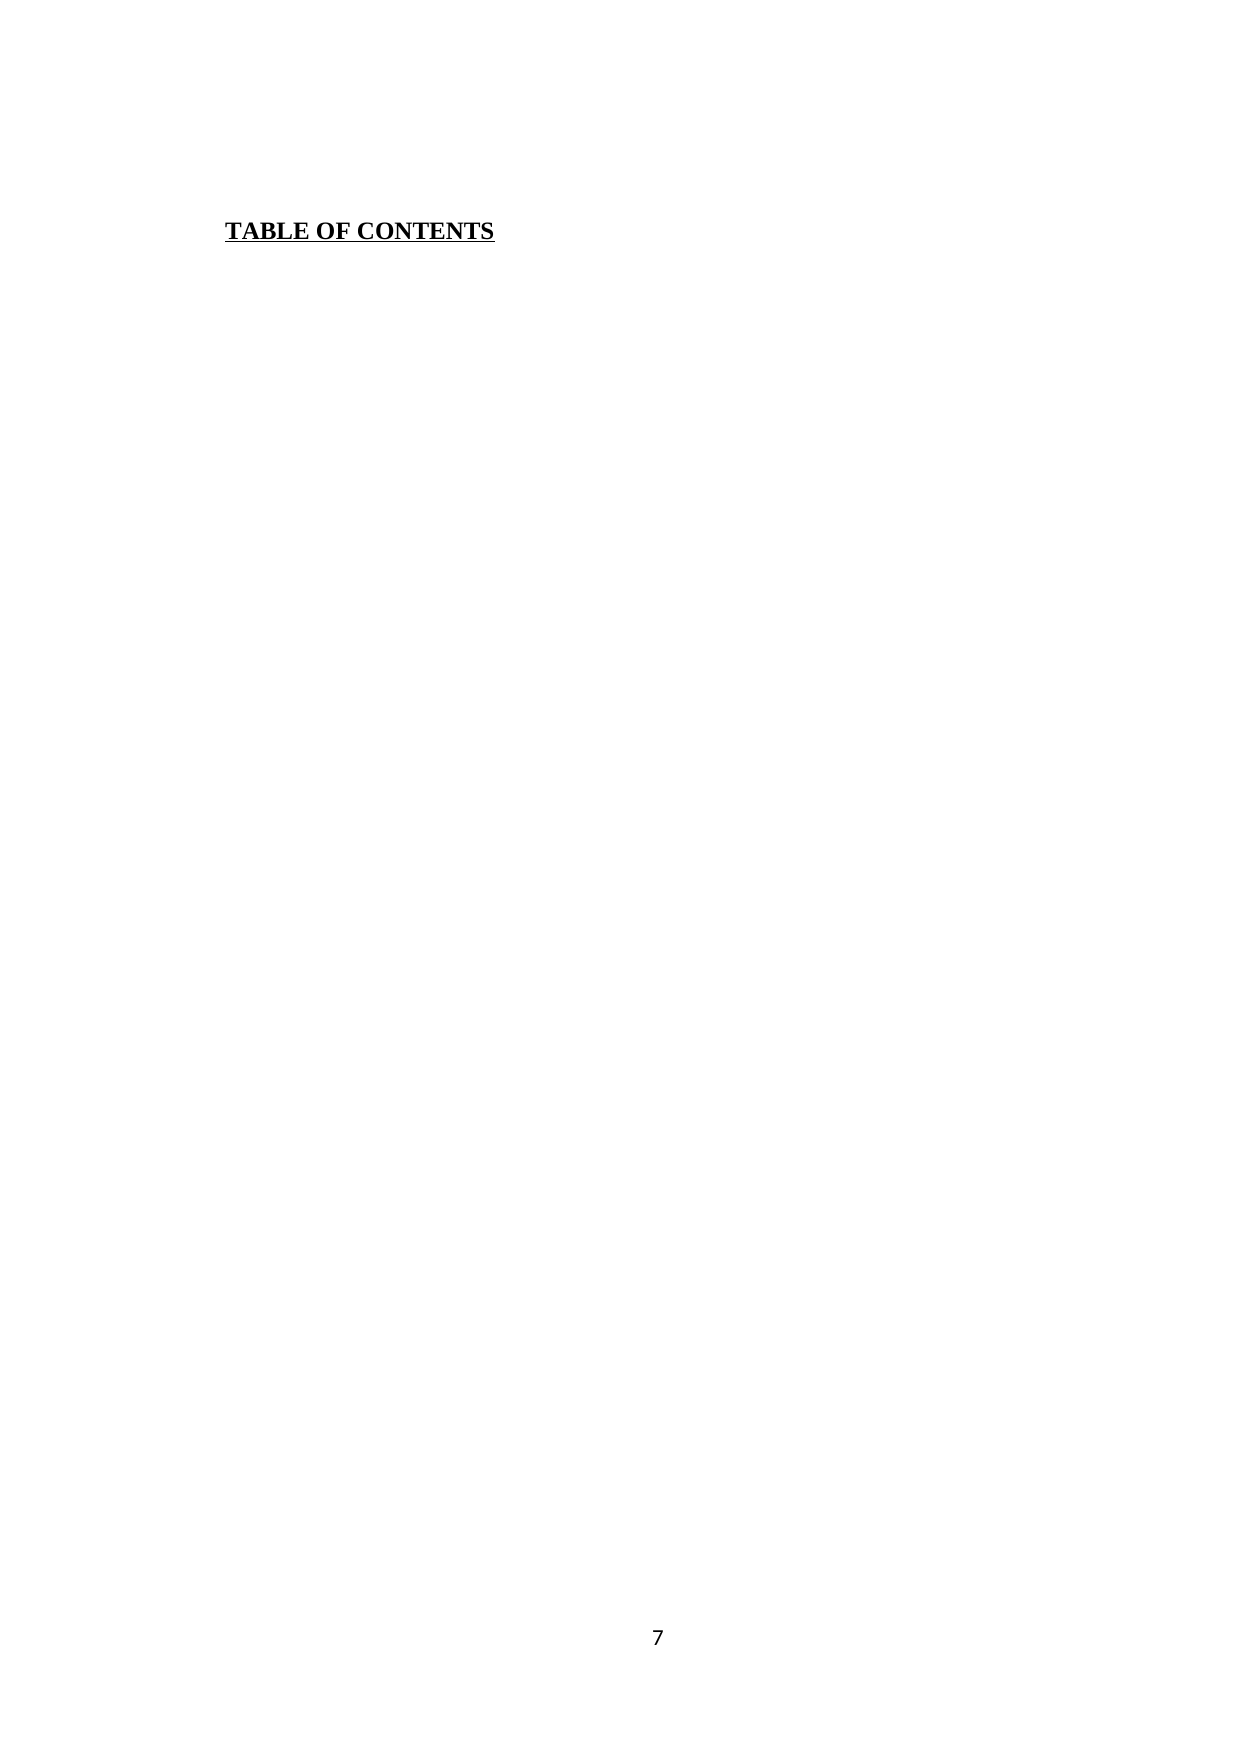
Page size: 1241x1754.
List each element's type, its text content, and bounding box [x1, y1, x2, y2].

text TABLE OF CONTENTS [225, 216, 1090, 245]
